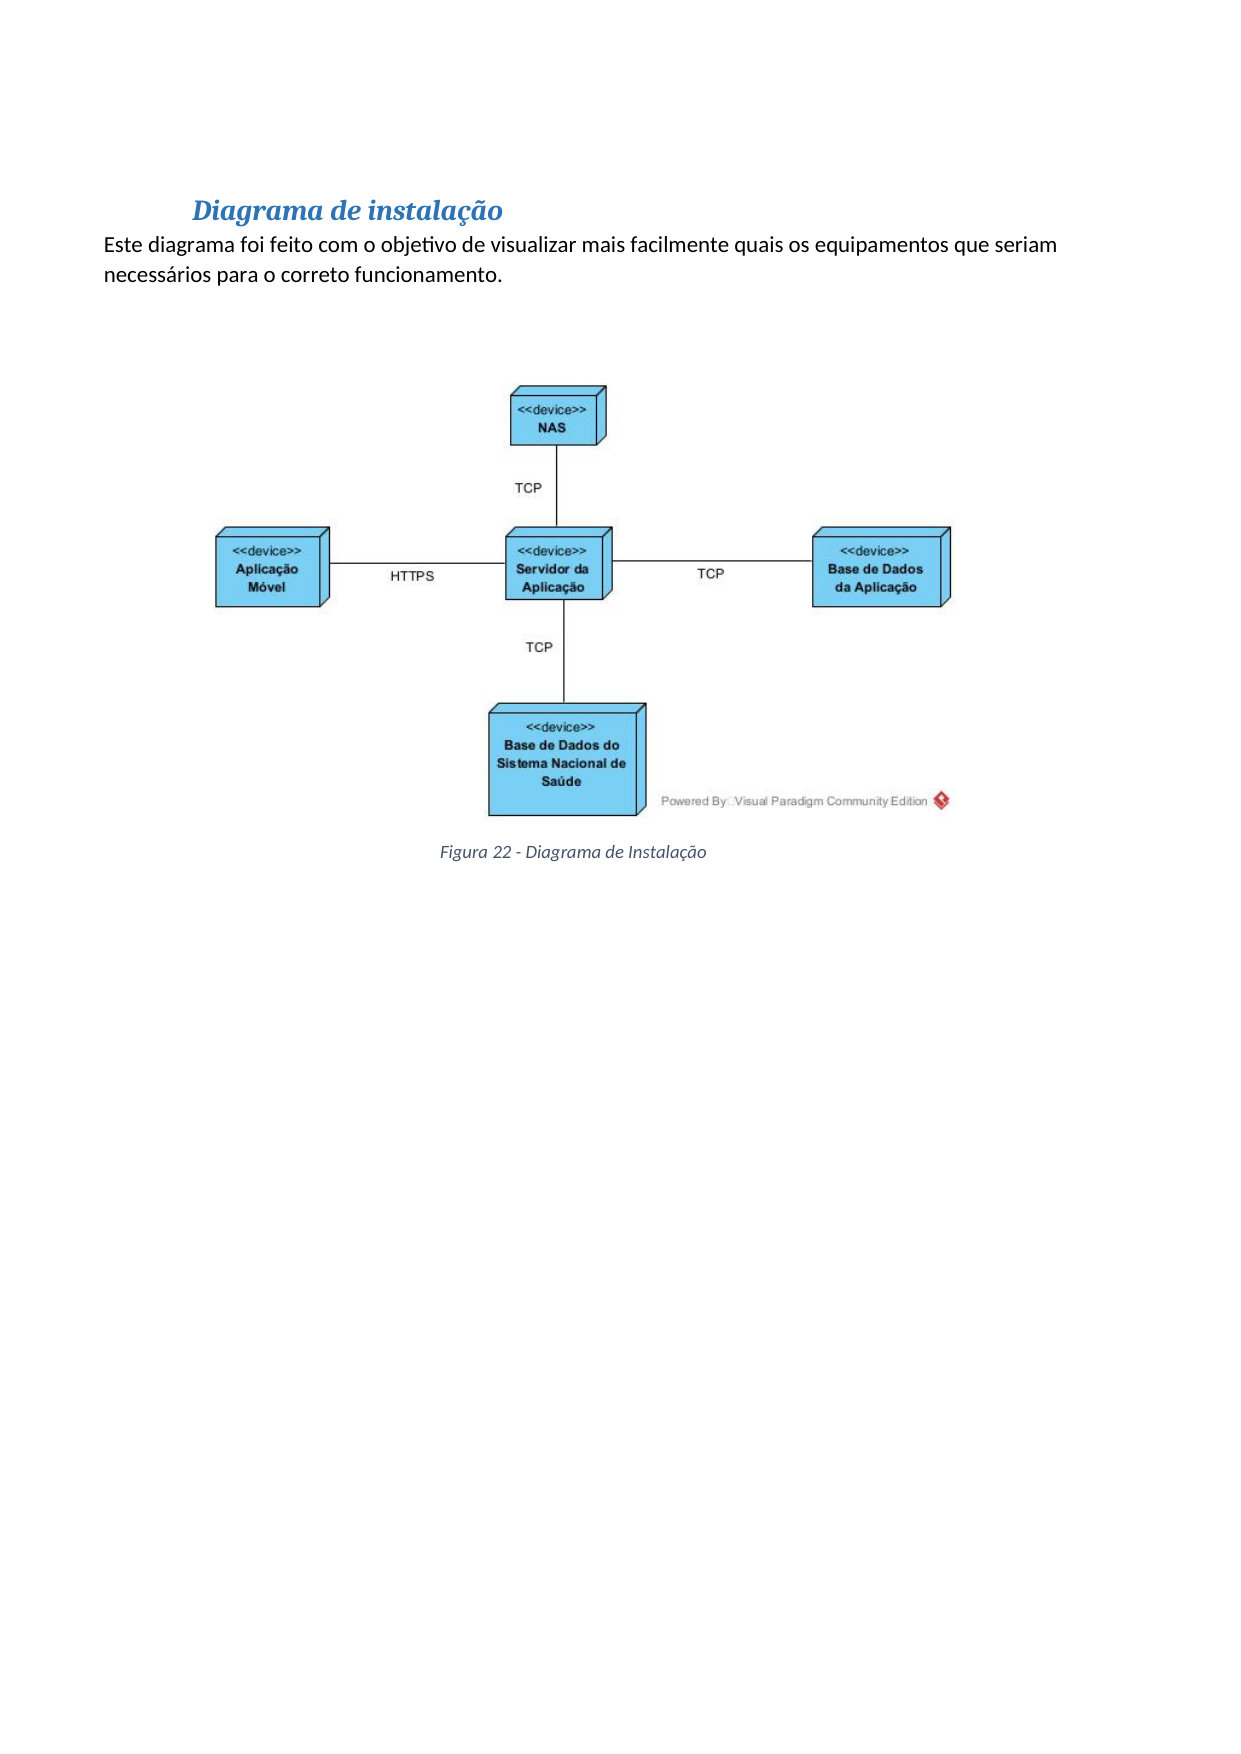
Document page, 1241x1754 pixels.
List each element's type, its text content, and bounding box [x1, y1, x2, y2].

text Este diagrama foi feito com o objetivo de visualizar mais facilmente quais os equipamentos que seriam necessários para o correto funcionamento. [103, 230, 1144, 288]
subtitle Diagrama de instalação [192, 194, 1144, 227]
picture [213, 383, 956, 821]
